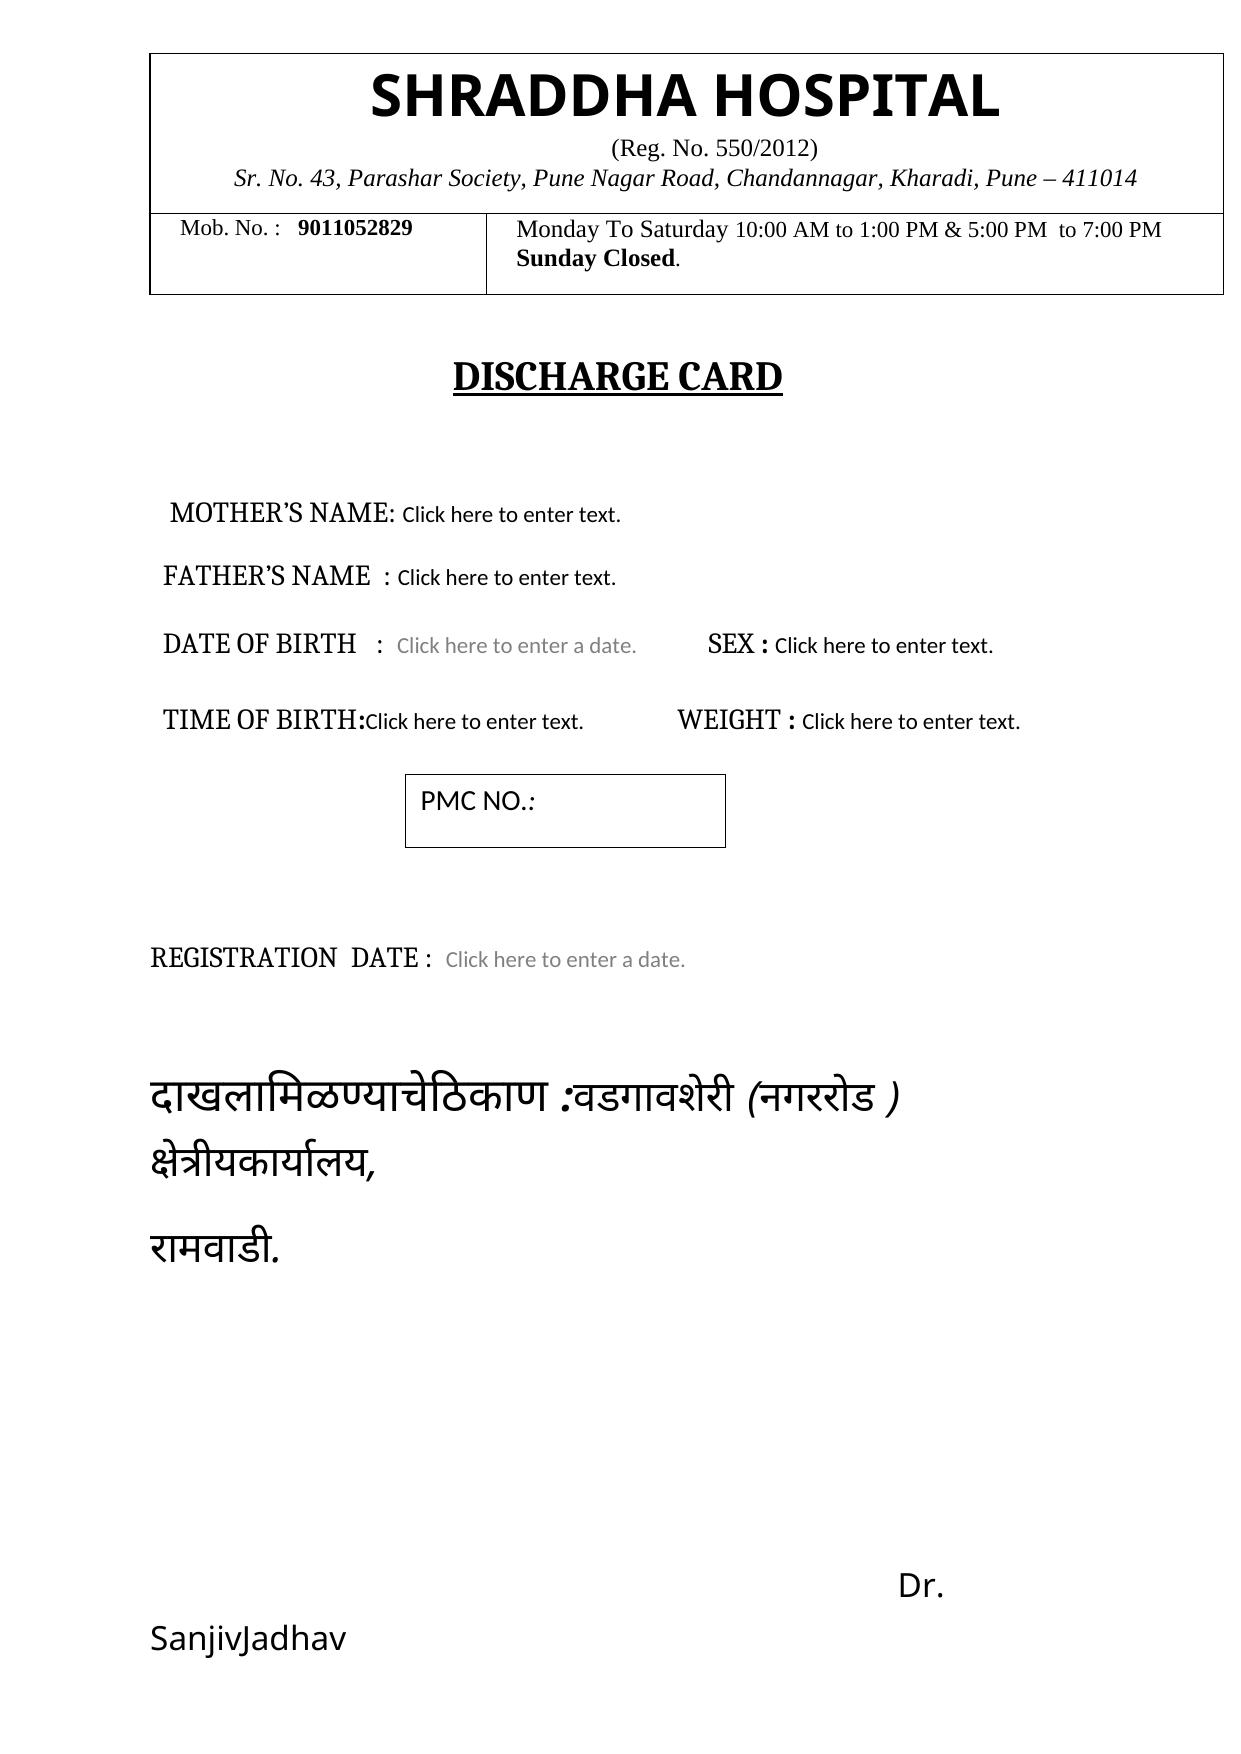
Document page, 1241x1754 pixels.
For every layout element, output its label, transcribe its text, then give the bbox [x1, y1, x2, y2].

text REGISTRATION DATE : [150, 941, 1090, 974]
text Dr. SanjivJadhav [150, 1562, 1090, 1660]
table_cell Monday To Saturday 10:00 AM to 1:00 PM & 5:00 PM to 7:00 PM Sunday Closed. [487, 214, 1223, 294]
text DATE OF BIRTH : SEX : [150, 627, 1105, 661]
text TIME OF BIRTH: WEIGHT : [150, 703, 1090, 737]
table_cell Mob. No. : 9011052829 [151, 214, 486, 294]
text DISCHARGE CARD [150, 352, 1090, 400]
table_header SHRADDHA HOSPITAL (Reg. No. 550/2012) Sr. No. 43, Parashar Society, Pune Nagar Road, Chandannagar, Kharadi, Pune – 411014 [151, 54, 1223, 213]
text FATHER’S NAME : [150, 559, 1090, 593]
text रामवाडी. [150, 1218, 1090, 1275]
text दाखलामिळण्याचेठिकाण :वडगावशेरी (नगररोड ) क्षेत्रीयकार्यालय, [150, 1067, 1090, 1189]
text MOTHER’S NAME: [150, 496, 1090, 529]
